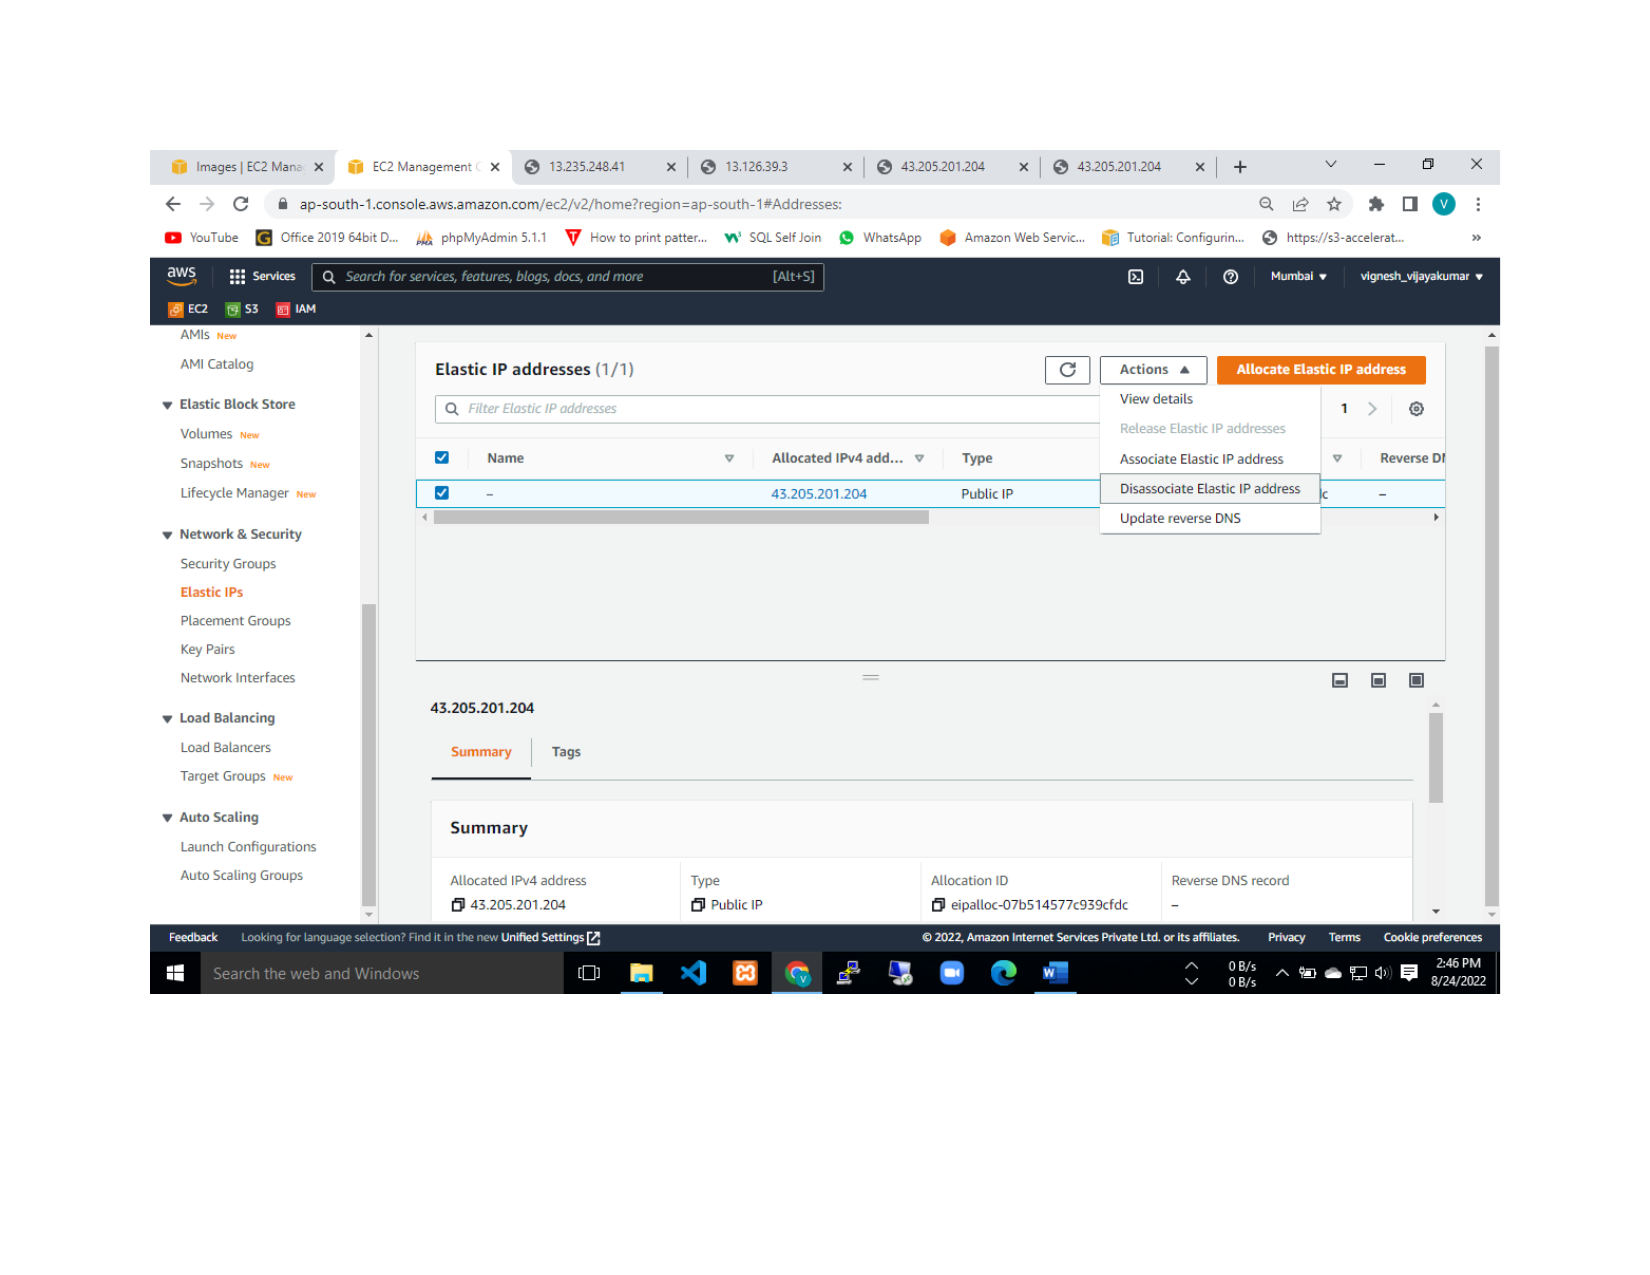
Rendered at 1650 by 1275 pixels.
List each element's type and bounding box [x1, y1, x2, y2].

picture [150, 150, 1500, 994]
